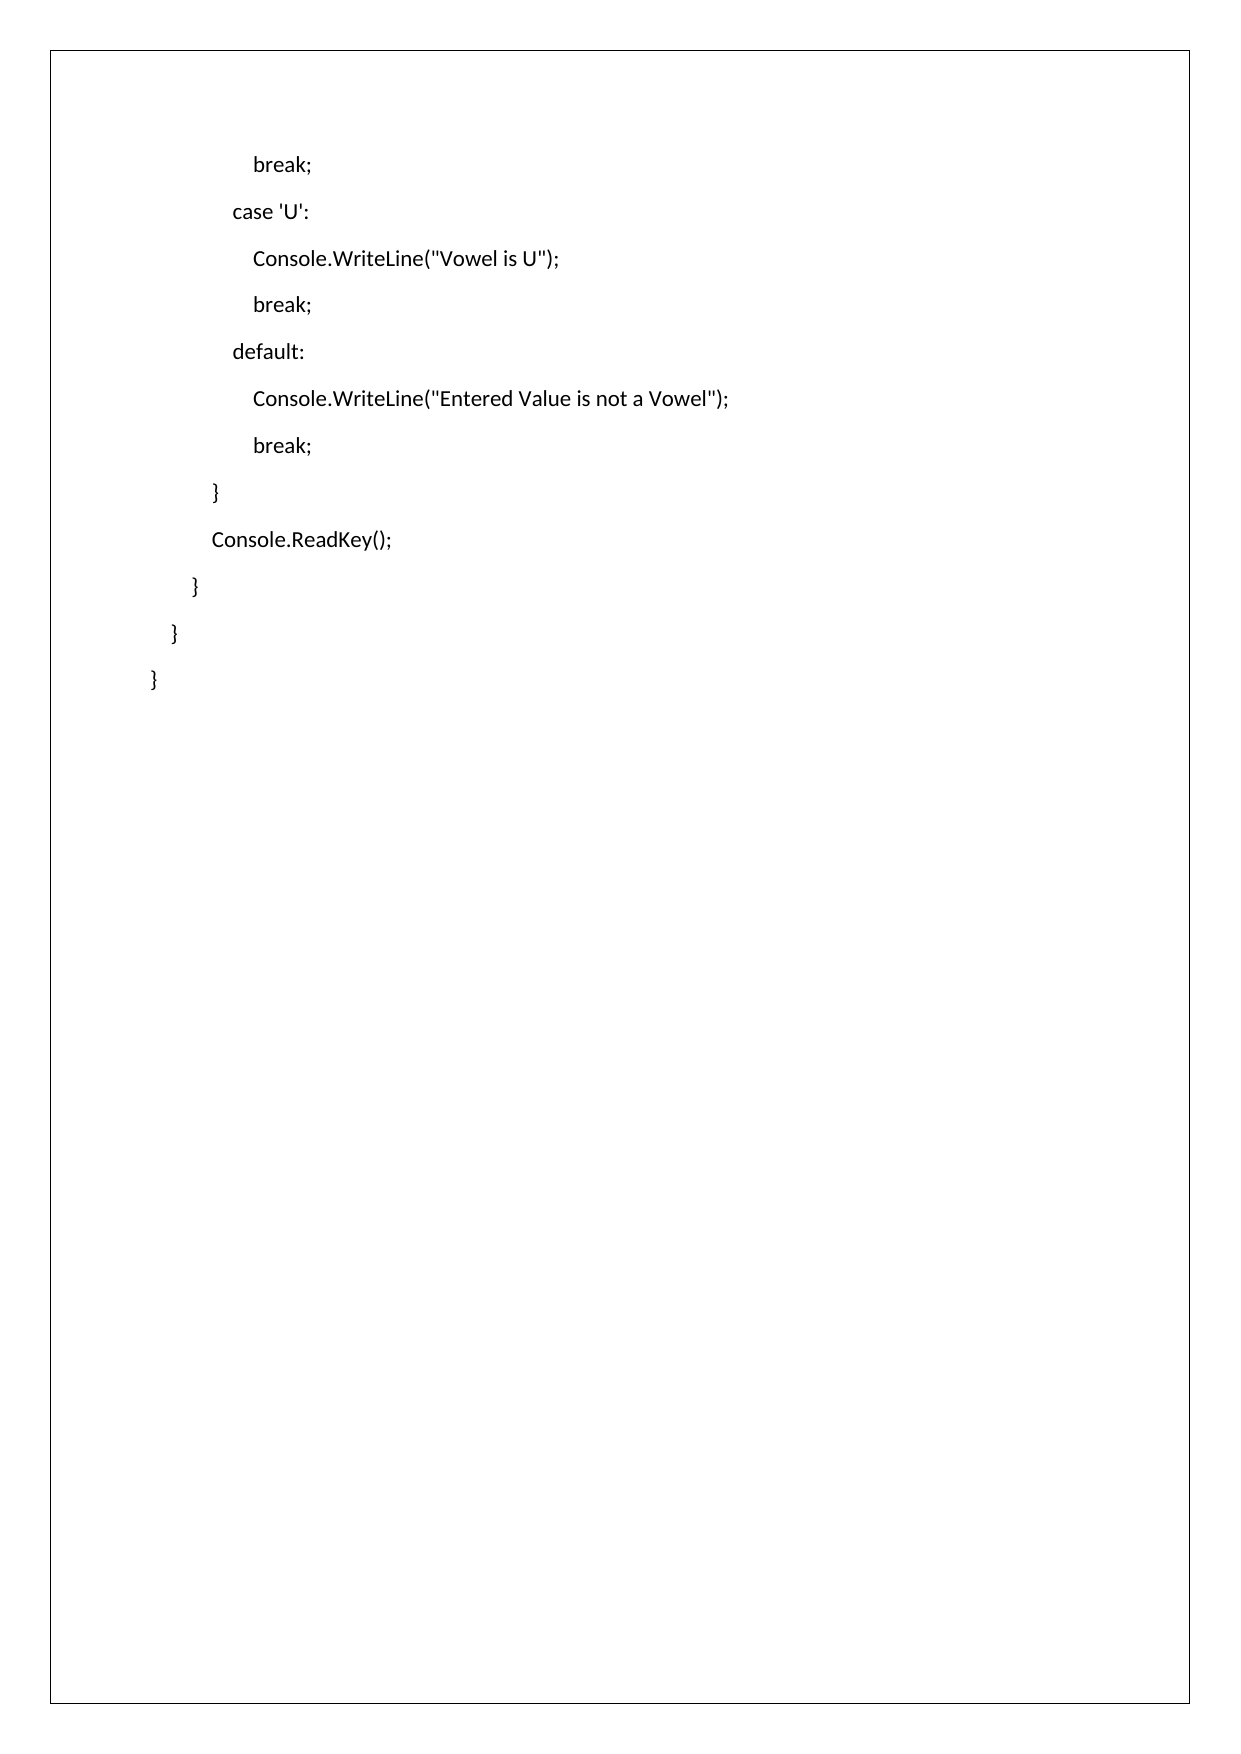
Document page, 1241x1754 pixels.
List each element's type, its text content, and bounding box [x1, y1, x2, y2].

text case 'U': [150, 197, 1090, 225]
text Console.ReadKey(); [150, 525, 1090, 553]
text break; [150, 431, 1090, 459]
text break; [150, 291, 1090, 319]
text default: [150, 337, 1090, 366]
text Console.WriteLine("Vowel is U"); [150, 244, 1090, 272]
text } [150, 619, 1090, 647]
text } [150, 478, 1090, 506]
text } [150, 666, 1090, 694]
text break; [150, 150, 1090, 178]
text Console.WriteLine("Entered Value is not a Vowel"); [150, 384, 1090, 412]
text } [150, 572, 1090, 600]
